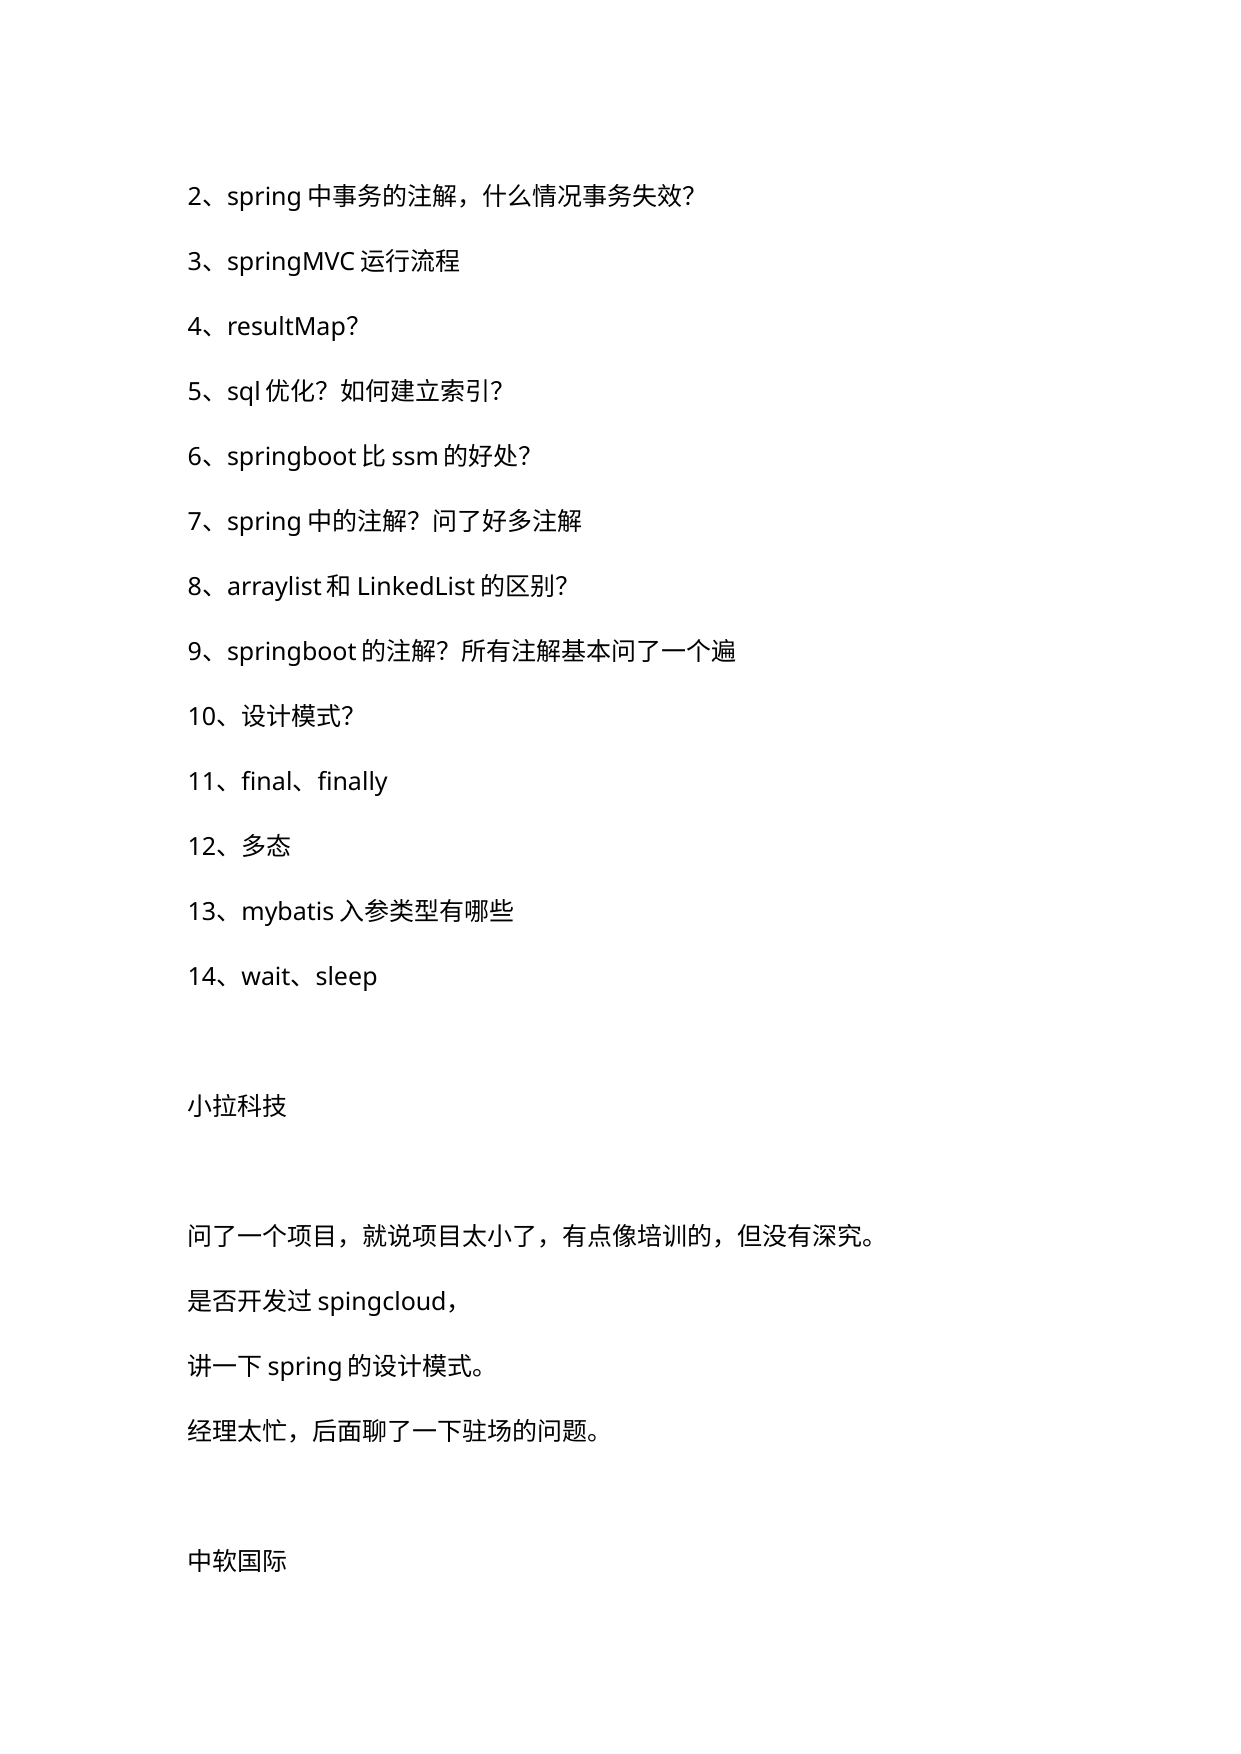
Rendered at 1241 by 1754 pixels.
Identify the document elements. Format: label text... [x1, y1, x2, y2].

text 3、springMVC运行流程 [187, 227, 1053, 292]
text 13、mybatis入参类型有哪些 [187, 877, 1053, 942]
text 14、wait、sleep [187, 942, 1053, 1007]
text 6、springboot比ssm的好处？ [187, 422, 1053, 487]
text 12、多态 [187, 812, 1053, 877]
text 7、spring中的注解？问了好多注解 [187, 487, 1053, 552]
text 10、设计模式？ [187, 682, 1053, 747]
text 8、arraylist和LinkedList的区别？ [187, 552, 1053, 617]
text 11、final、finally [187, 747, 1053, 812]
text 4、resultMap？ [187, 292, 1053, 357]
text 小拉科技 问了一个项目，就说项目太小了，有点像培训的，但没有深究。 是否开发过spingcloud， 讲一下spring的设计模式。 经理太忙，后面聊了一下驻场的问题。 [187, 1072, 1053, 1462]
text 5、sql优化？如何建立索引？ [187, 357, 1053, 422]
text 9、springboot的注解？所有注解基本问了一个遍 [187, 617, 1053, 682]
text 2、spring中事务的注解，什么情况事务失效？ [187, 162, 1053, 227]
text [187, 1527, 1053, 1592]
